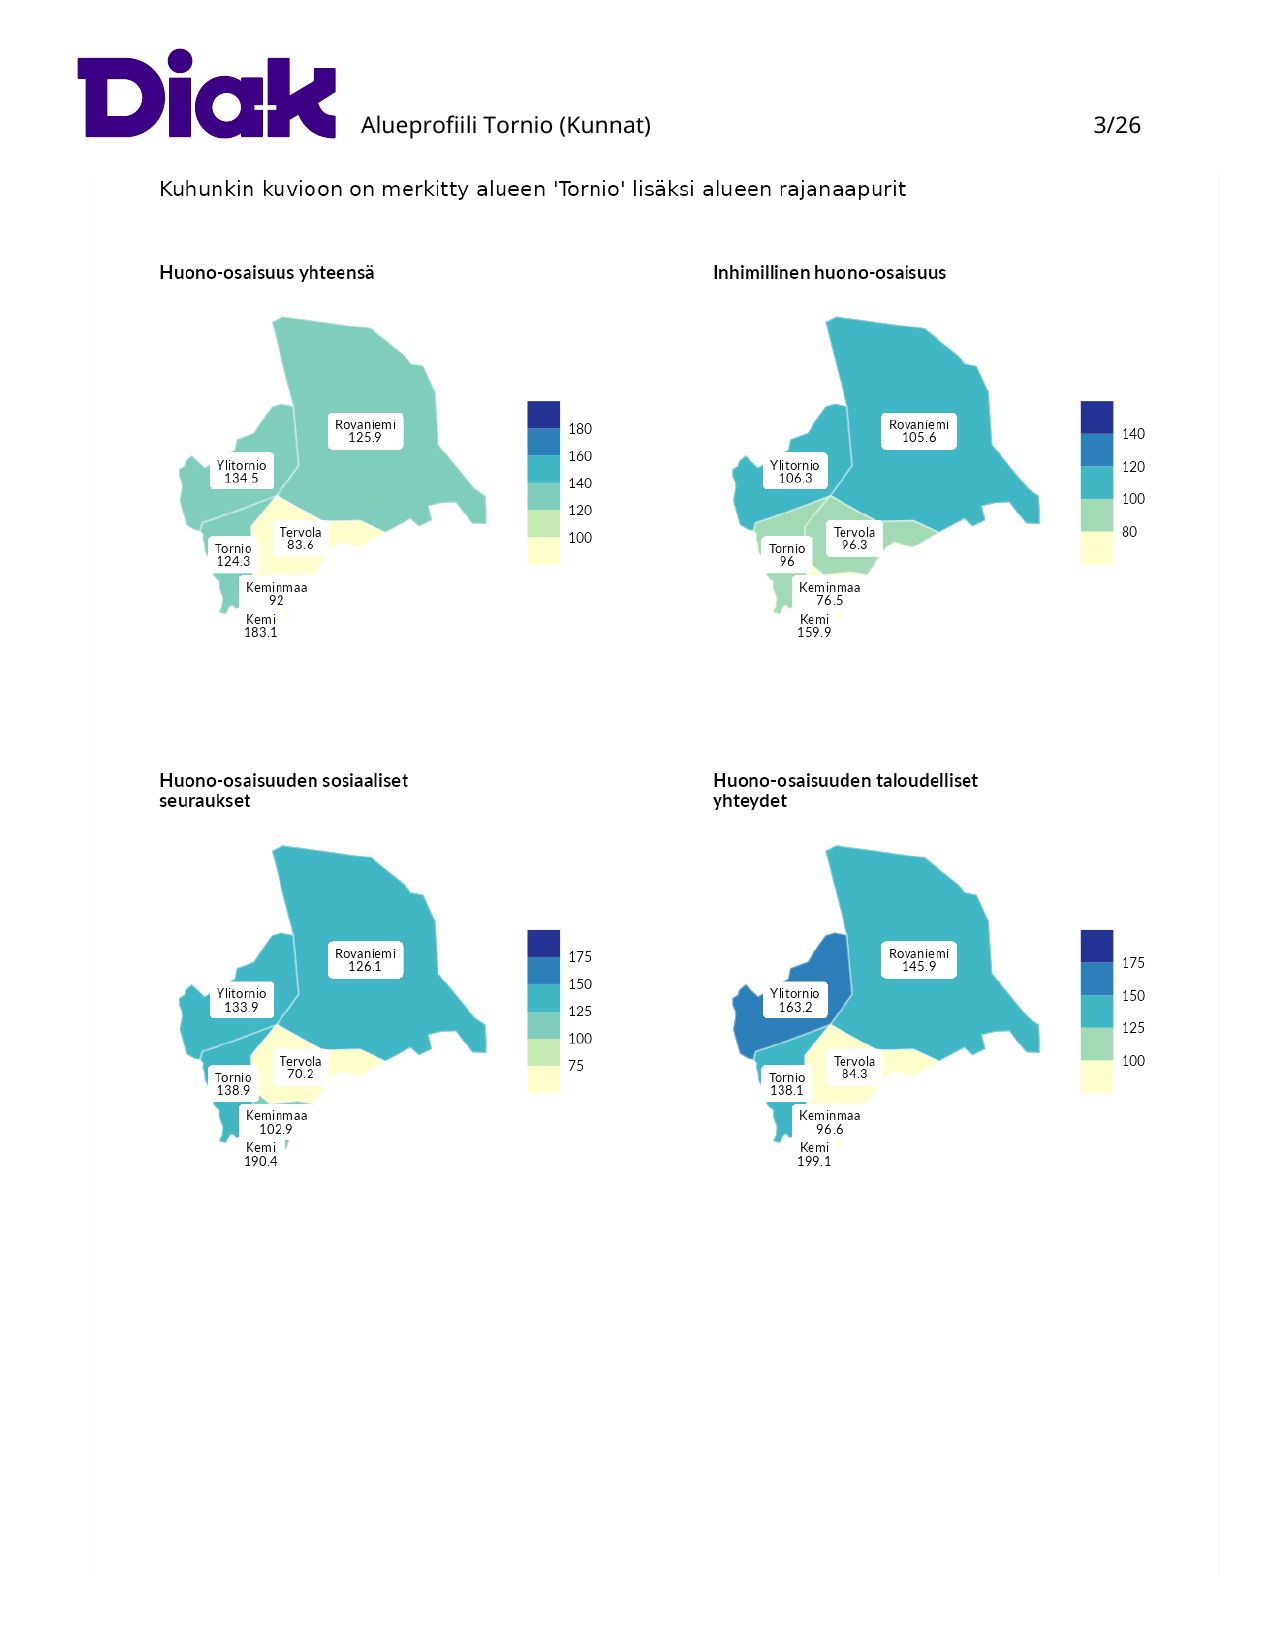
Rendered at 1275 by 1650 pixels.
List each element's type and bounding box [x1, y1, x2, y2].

picture [93, 172, 1219, 1576]
